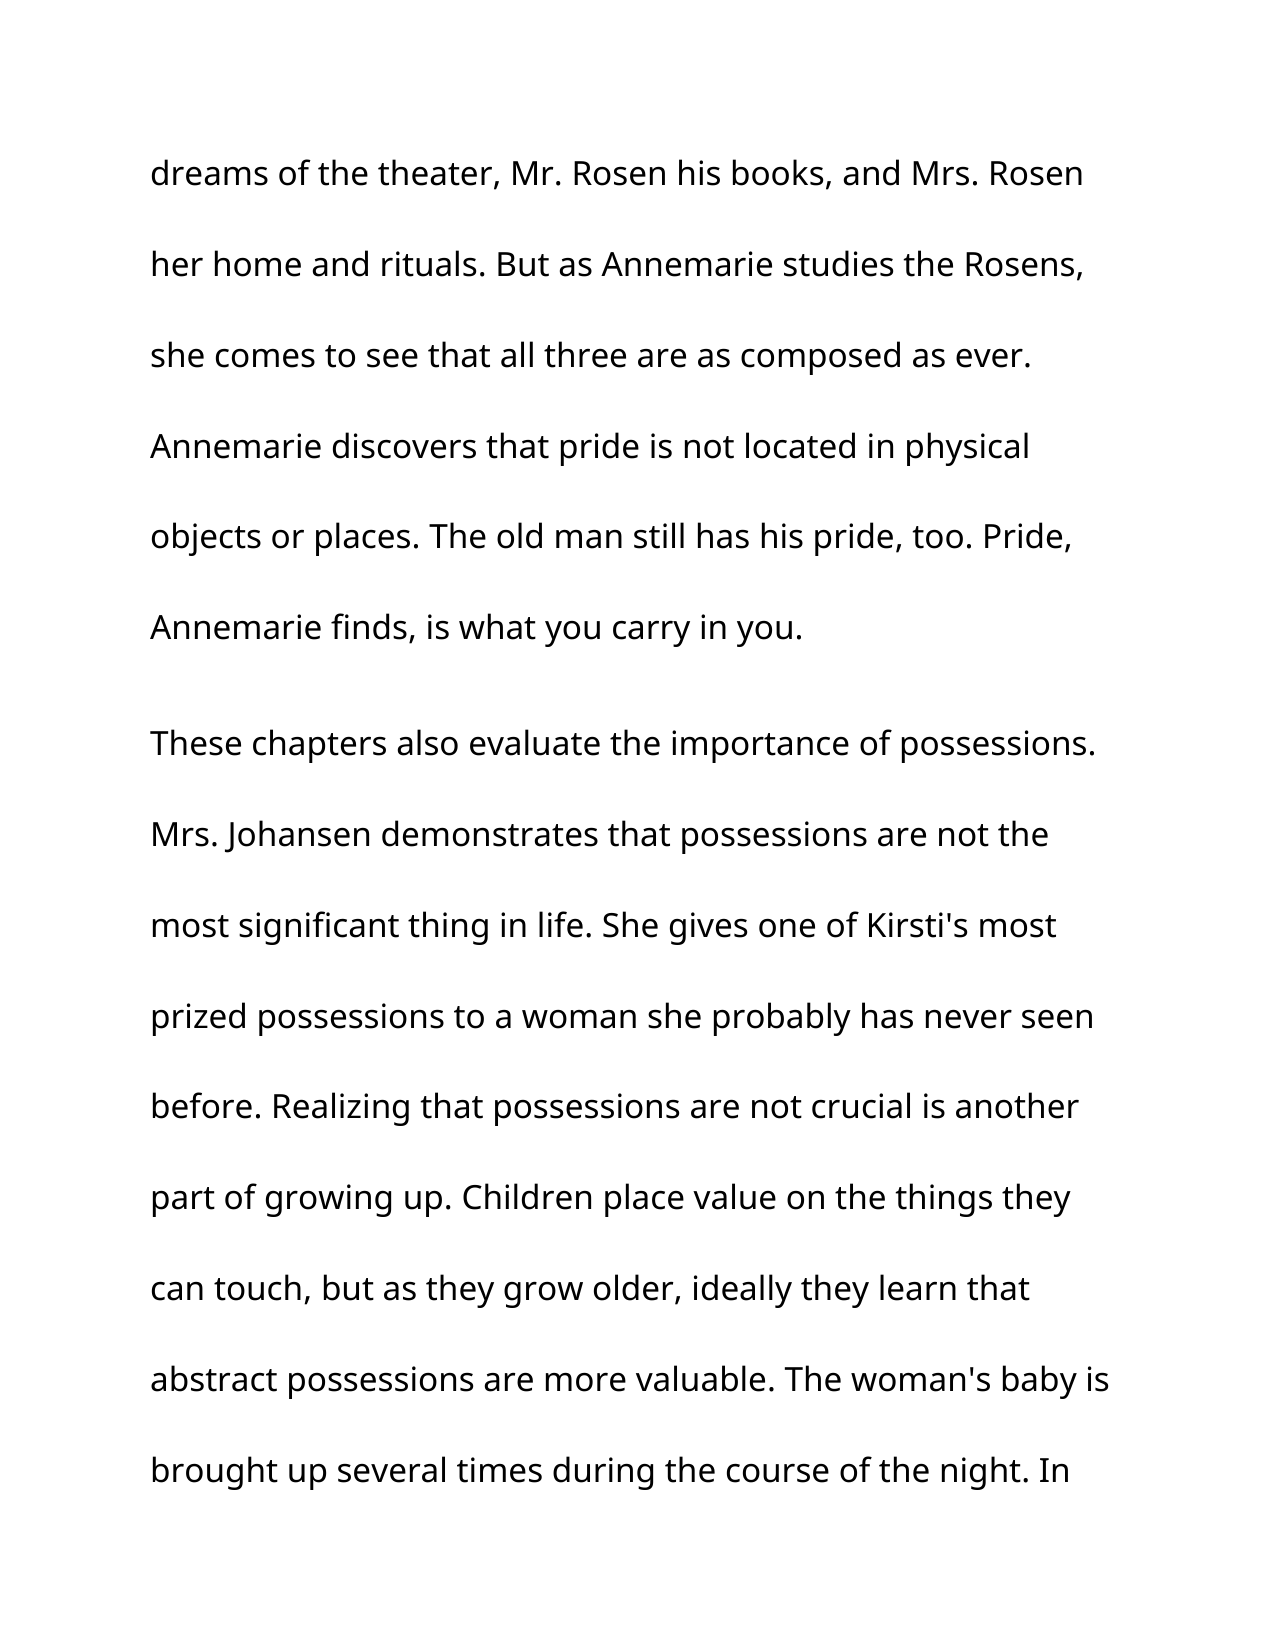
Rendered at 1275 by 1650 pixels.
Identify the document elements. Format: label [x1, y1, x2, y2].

text [150, 720, 1125, 1492]
text [150, 150, 1125, 649]
